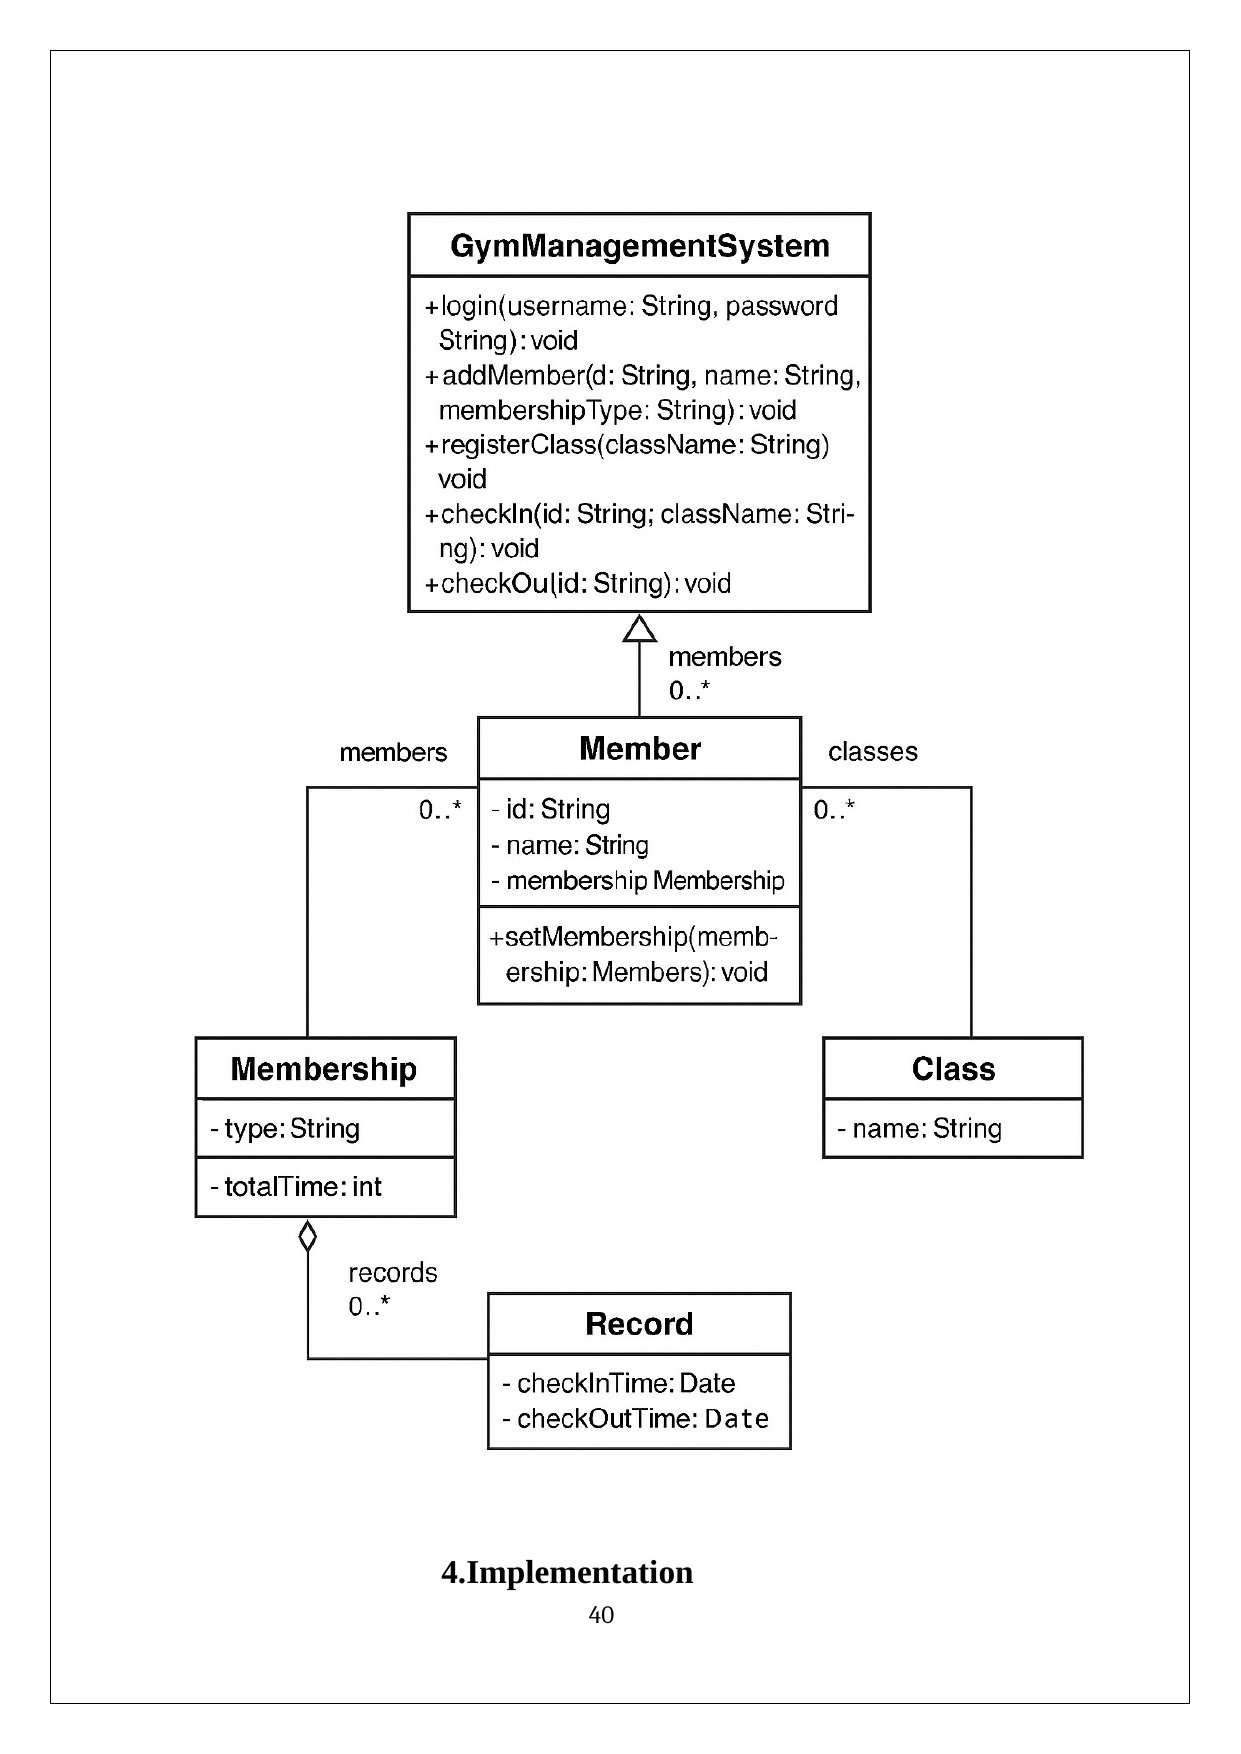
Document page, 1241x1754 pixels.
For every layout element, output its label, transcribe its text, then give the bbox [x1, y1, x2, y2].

picture [187, 182, 1091, 1537]
text 4.Implementation [187, 1552, 1090, 1591]
